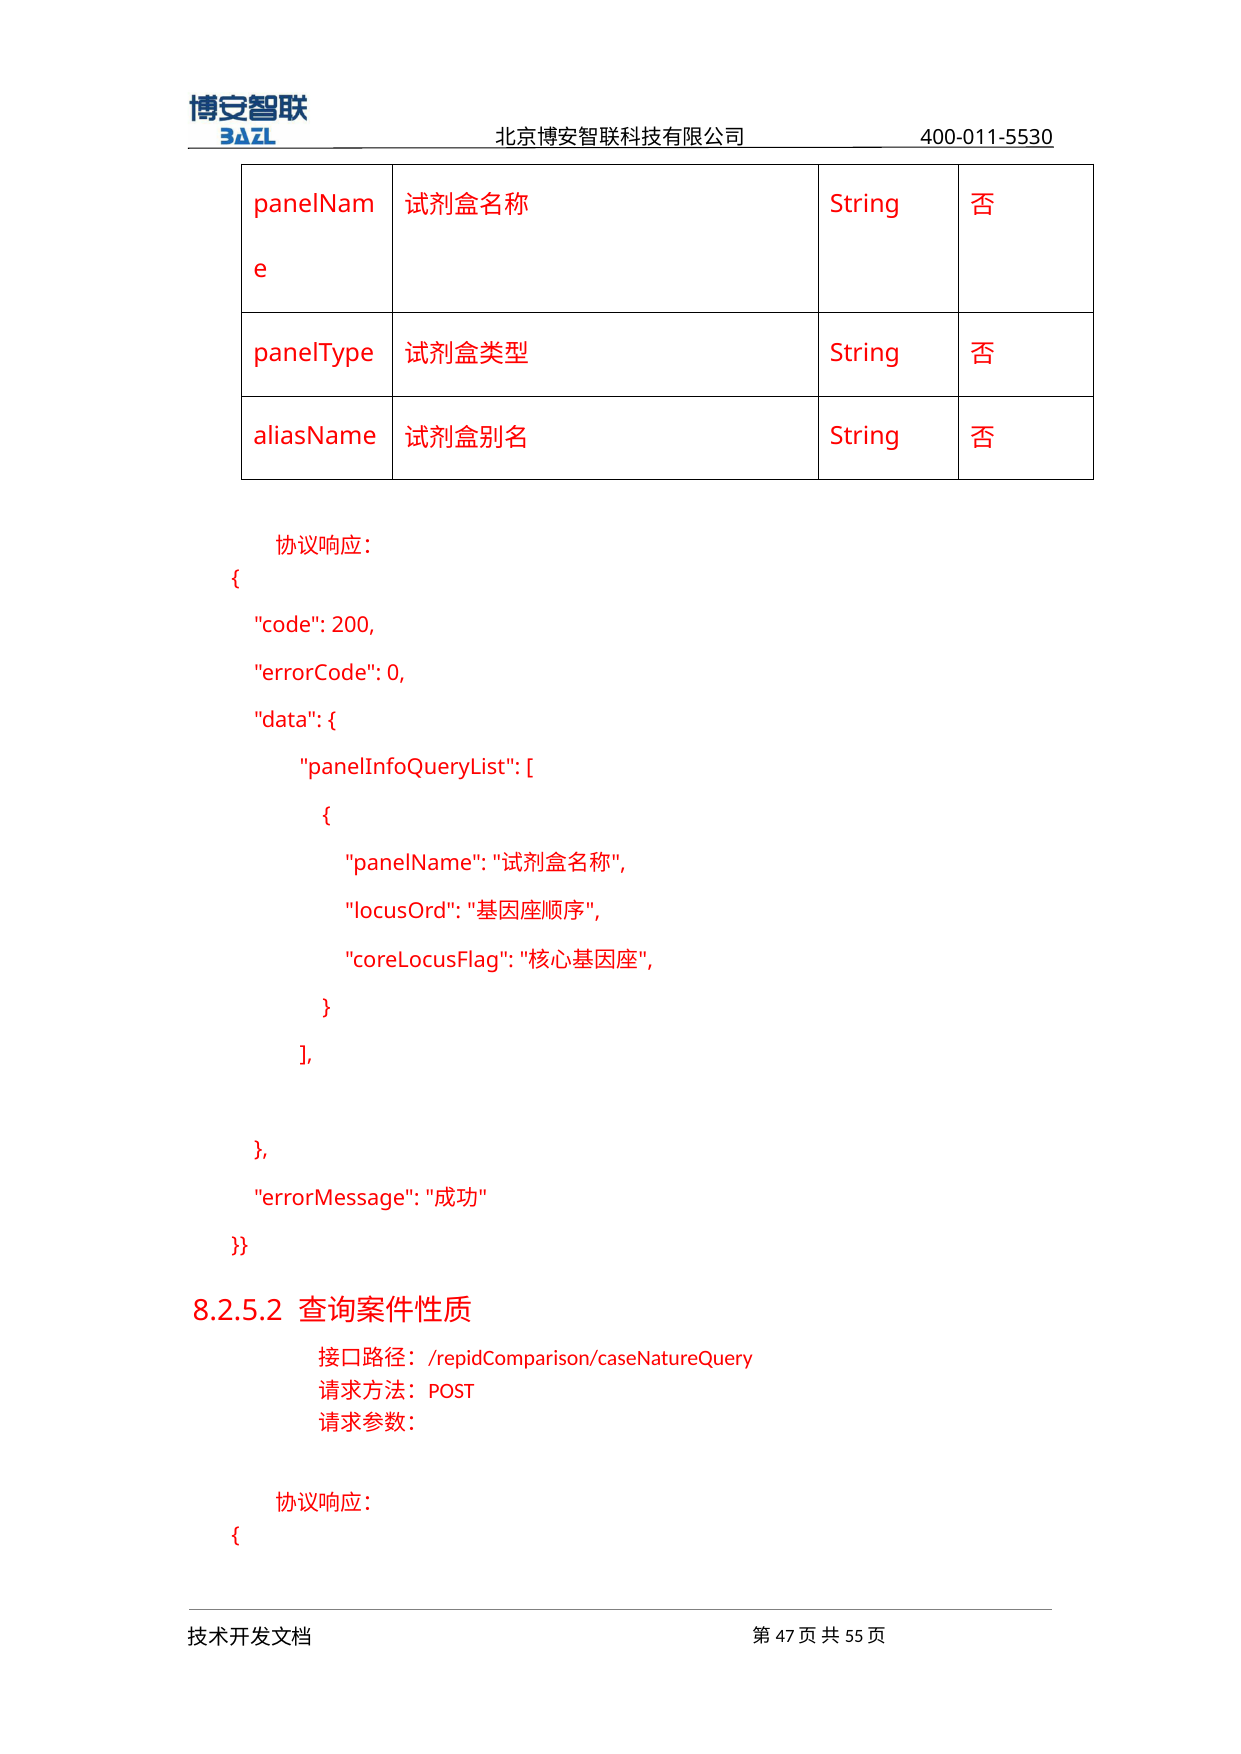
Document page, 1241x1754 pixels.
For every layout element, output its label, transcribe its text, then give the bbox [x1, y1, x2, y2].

table_cell 试剂盒别名 [393, 397, 818, 479]
table_cell panelType [242, 313, 392, 396]
text 请求参数： [275, 1405, 1053, 1437]
text "errorCode": 0, [187, 655, 1053, 688]
text ], [187, 1037, 1053, 1069]
table_header String [819, 165, 958, 312]
text }, [187, 1132, 1053, 1164]
text "errorMessage": "成功" [187, 1179, 1053, 1212]
text "locusOrd": "基因座顺序", [187, 893, 1053, 926]
table_cell 否 [959, 397, 1093, 479]
text }} [187, 1228, 1053, 1260]
text { [187, 560, 1053, 593]
text { [187, 1517, 1053, 1550]
text 8.2.5.2 查询案件性质 [187, 1275, 1053, 1340]
table_cell 试剂盒类型 [393, 313, 818, 396]
text 接口路径：/repidComparison/caseNatureQuery [275, 1340, 1053, 1372]
text "panelName": "试剂盒名称", [187, 845, 1053, 877]
table_cell String [819, 397, 958, 479]
table_cell String [819, 313, 958, 396]
table_cell 否 [959, 313, 1093, 396]
text 协议响应： [231, 528, 1053, 560]
text "code": 200, [187, 608, 1053, 640]
table_header 否 [959, 165, 1093, 312]
text 协议响应： [231, 1485, 1053, 1517]
text "panelInfoQueryList": [ [187, 750, 1053, 782]
text } [187, 990, 1053, 1022]
picture [187, 90, 311, 145]
text 请求方法：POST [275, 1372, 1053, 1405]
text "coreLocusFlag": "核心基因座", [187, 941, 1053, 974]
table_header 试剂盒名称 [393, 165, 818, 312]
table_cell aliasName [242, 397, 392, 479]
text { [187, 797, 1053, 830]
table_header panelName [242, 165, 392, 312]
text "data": { [187, 702, 1053, 735]
